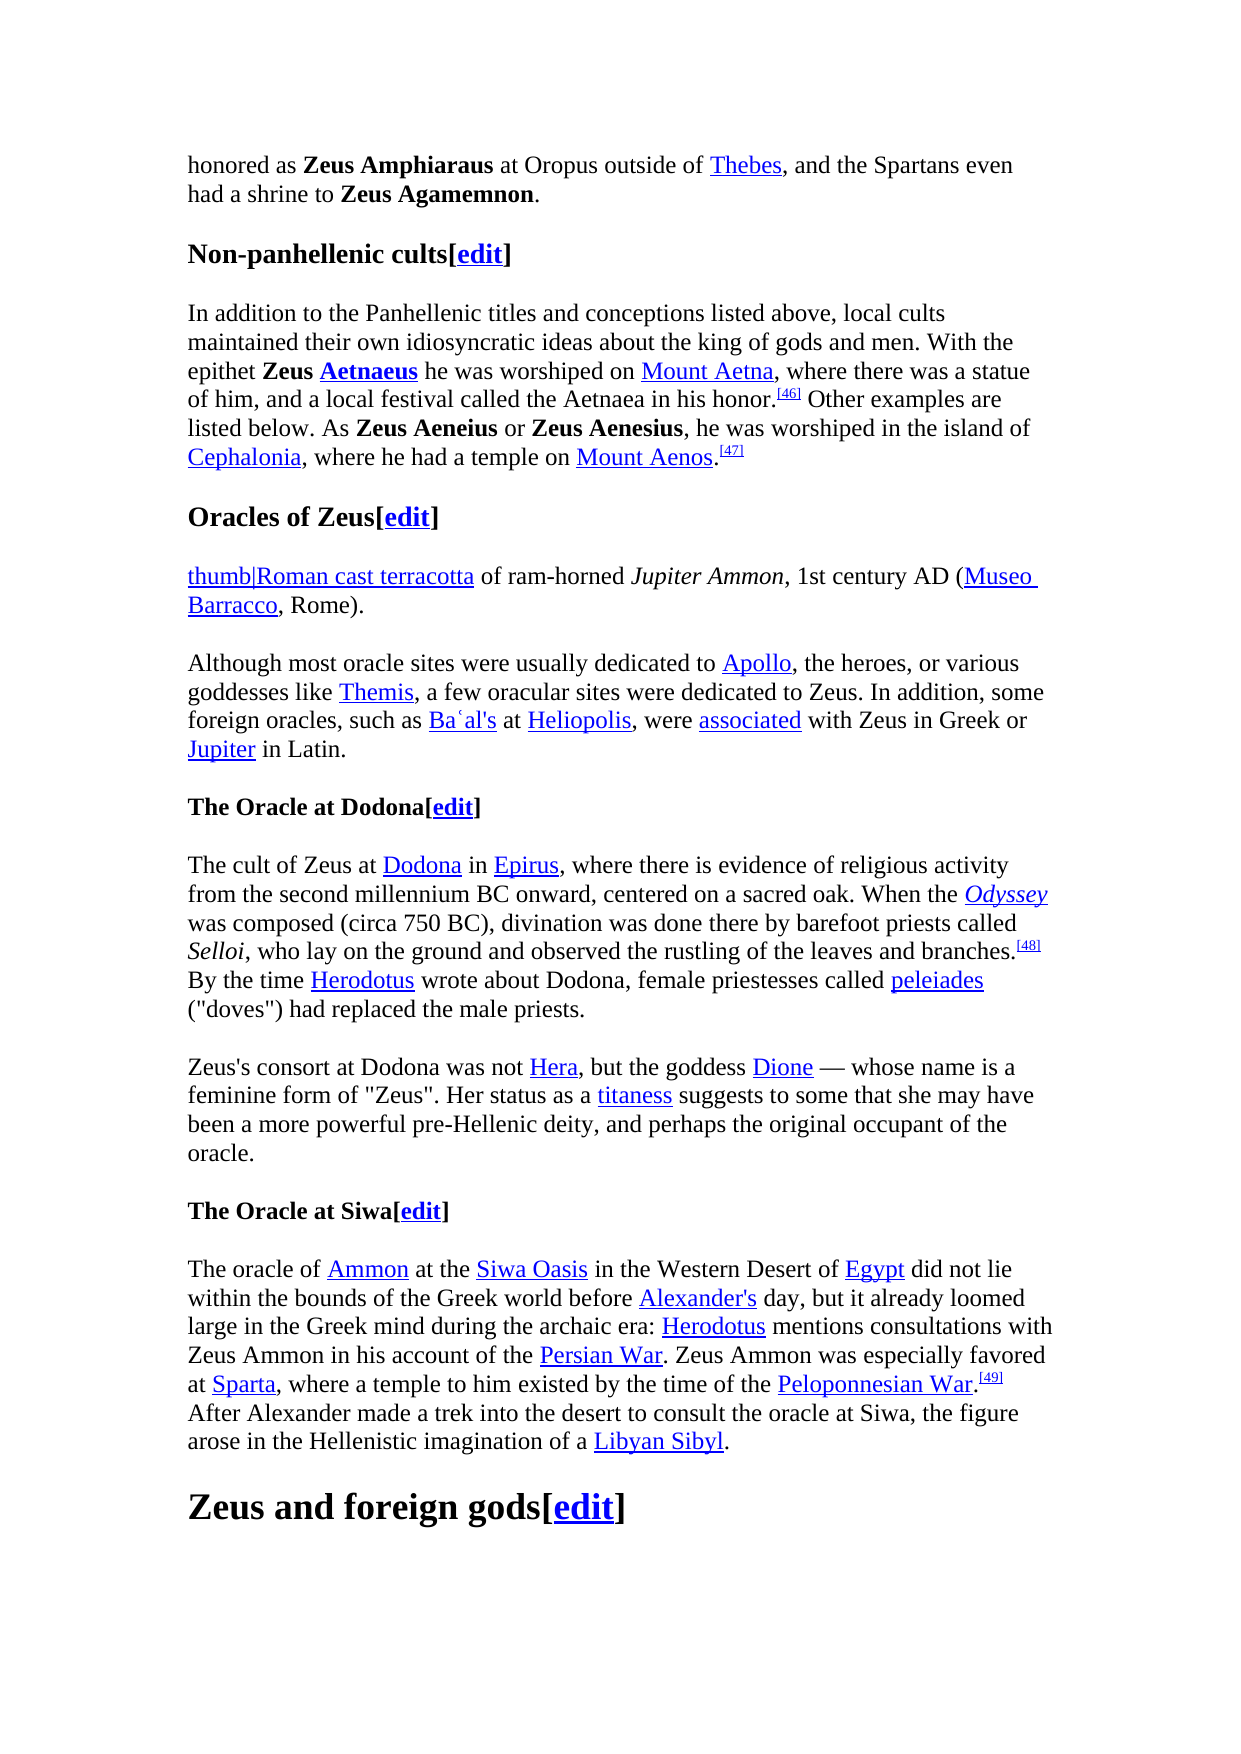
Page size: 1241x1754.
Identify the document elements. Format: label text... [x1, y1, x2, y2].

text Although most oracle sites were usually dedicated to Apollo, the heroes, or various goddesses like Themis, a few oracular sites were dedicated to Zeus. In addition, some foreign oracles, such as Baʿal's at Heliopolis, were associated with Zeus in Greek or Jupiter in Latin. [187, 648, 1053, 763]
subtitle The Oracle at Dodona[edit] [187, 792, 1053, 821]
text In addition to the Panhellenic titles and conceptions listed above, local cults maintained their own idiosyncratic ideas about the king of gods and men. With the epithet Zeus Aetnaeus he was worshiped on Mount Aetna, where there was a statue of him, and a local festival called the Aetnaea in his honor.[46] Other examples are listed below. As Zeus Aeneius or Zeus Aenesius, he was worshiped in the island of Cephalonia, where he had a temple on Mount Aenos.[47] [187, 298, 1053, 471]
text The oracle of Ammon at the Siwa Oasis in the Western Desert of Egypt did not lie within the bounds of the Greek world before Alexander's day, but it already loomed large in the Greek mind during the archaic era: Herodotus mentions consultations with Zeus Ammon in his account of the Persian War. Zeus Ammon was especially favored at Sparta, where a temple to him existed by the time of the Peloponnesian War.[49] After Alexander made a trek into the desert to consult the oracle at Siwa, the figure arose in the Hellenistic imagination of a Libyan Sibyl. [187, 1254, 1053, 1455]
subtitle Zeus and foreign gods[edit] [187, 1484, 1053, 1527]
subtitle The Oracle at Siwa[edit] [187, 1196, 1053, 1225]
text The cult of Zeus at Dodona in Epirus, where there is evidence of religious activity from the second millennium BC onward, centered on a sacred oak. When the Odyssey was composed (circa 750 BC), divination was done there by barefoot priests called Selloi, who lay on the ground and observed the rustling of the leaves and branches.[48] By the time Herodotus wrote about Dodona, female priestesses called peleiades ("doves") had replaced the male priests. [187, 850, 1053, 1023]
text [187, 150, 1053, 207]
text Zeus's consort at Dodona was not Hera, but the goddess Dione — whose name is a feminine form of "Zeus". Her status as a titaness suggests to some that she may have been a more powerful pre-Hellenic deity, and perhaps the original occupant of the oracle. [187, 1052, 1053, 1167]
text thumb|Roman cast terracotta of ram-horned Jupiter Ammon, 1st century AD (Museo Barracco, Rome). [187, 561, 1053, 619]
subtitle Non-panhellenic cults[edit] [187, 237, 1053, 269]
subtitle Oracles of Zeus[edit] [187, 500, 1053, 532]
